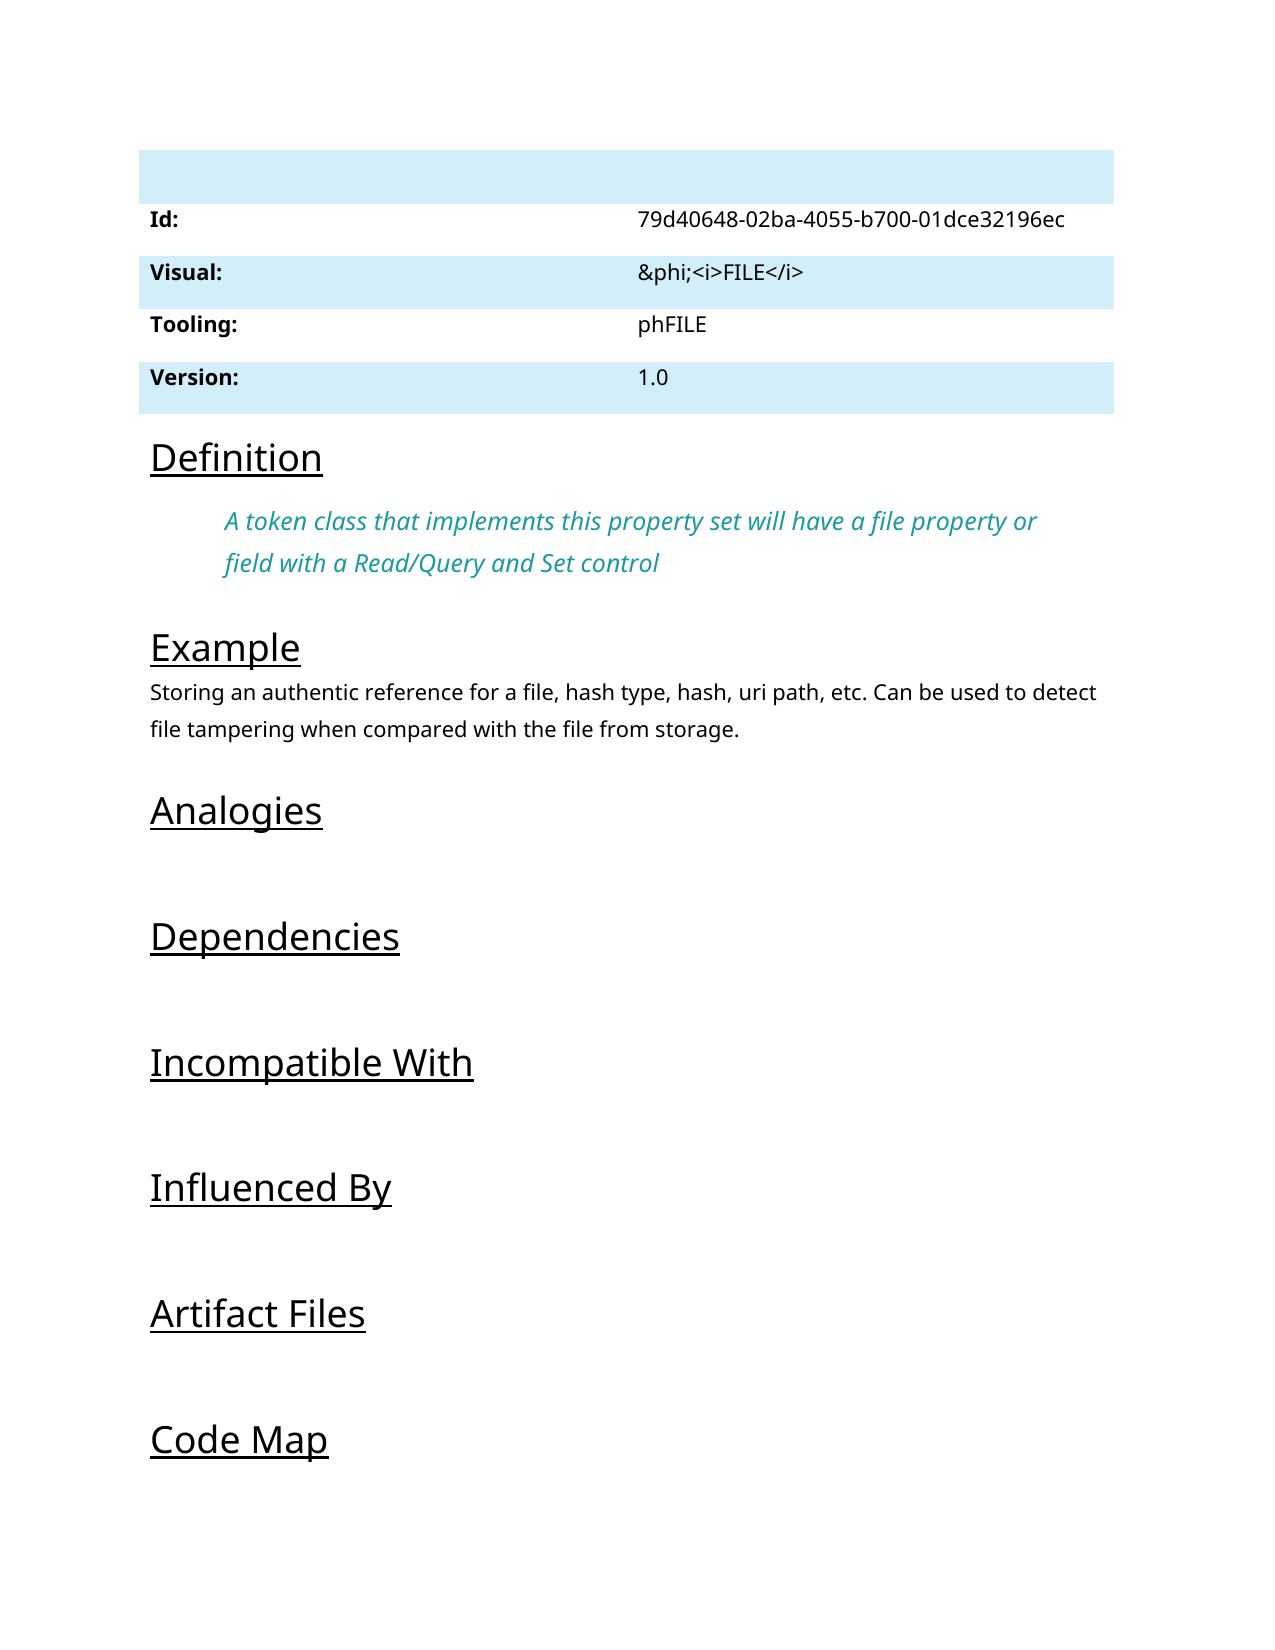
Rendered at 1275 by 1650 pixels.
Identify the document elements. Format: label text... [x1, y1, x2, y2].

subtitle Artifact Files [150, 1287, 1125, 1338]
subtitle Code Map [150, 1413, 1125, 1464]
table_cell Version: [139, 362, 626, 414]
table_cell Visual: [139, 256, 626, 309]
table_cell File [626, 150, 1114, 204]
text A token class that implements this property set will have a file property or field with a Read/Query and Set control [225, 503, 1050, 580]
subtitle Incompatible With [150, 1036, 1125, 1087]
text Storing an authentic reference for a file, hash type, hash, uri path, etc. Can be used to detect file tampering when compared with the file from storage. [150, 677, 1125, 744]
table_cell 1.0 [626, 362, 1114, 414]
table_cell 79d40648-02ba-4055-b700-01dce32196ec [626, 204, 1114, 256]
table_cell phFILE [626, 309, 1114, 362]
table_cell Tooling: [139, 309, 626, 362]
subtitle Analogies [150, 784, 1125, 835]
subtitle Dependencies [150, 910, 1125, 961]
subtitle Definition [150, 431, 1125, 482]
subtitle Example [150, 621, 1125, 672]
subtitle Influenced By [150, 1162, 1125, 1213]
table_cell Id: [139, 204, 626, 256]
table_cell Name: [139, 150, 626, 204]
table_cell &phi;<i>FILE</i> [626, 256, 1114, 309]
